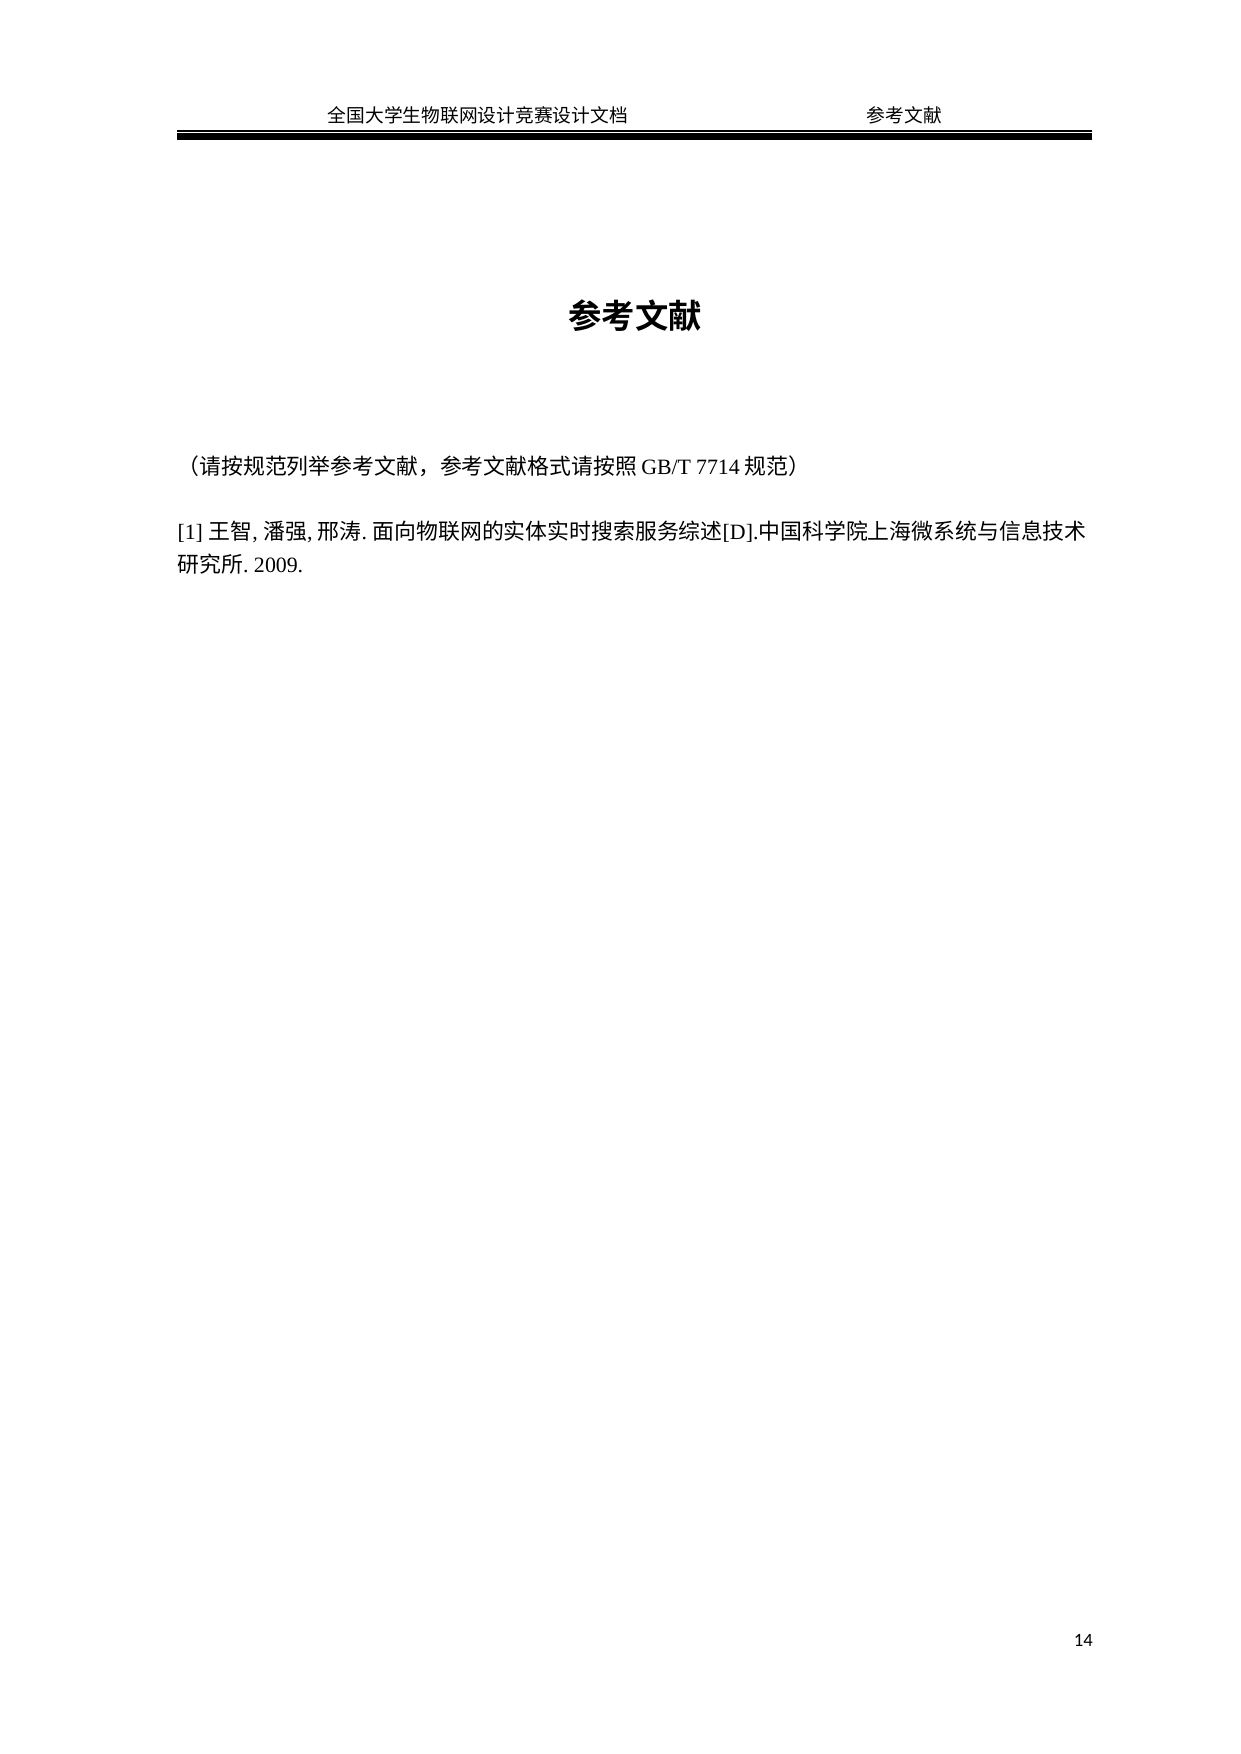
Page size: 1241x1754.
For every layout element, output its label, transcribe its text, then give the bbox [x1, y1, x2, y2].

text （请按规范列举参考文献，参考文献格式请按照GB/T 7714规范） [177, 449, 1092, 481]
text [1] 王智, 潘强, 邢涛. 面向物联网的实体实时搜索服务综述[D].中国科学院上海微系统与信息技术研究所. 2009. [177, 514, 1092, 579]
subtitle 参考文献 [177, 282, 1092, 347]
